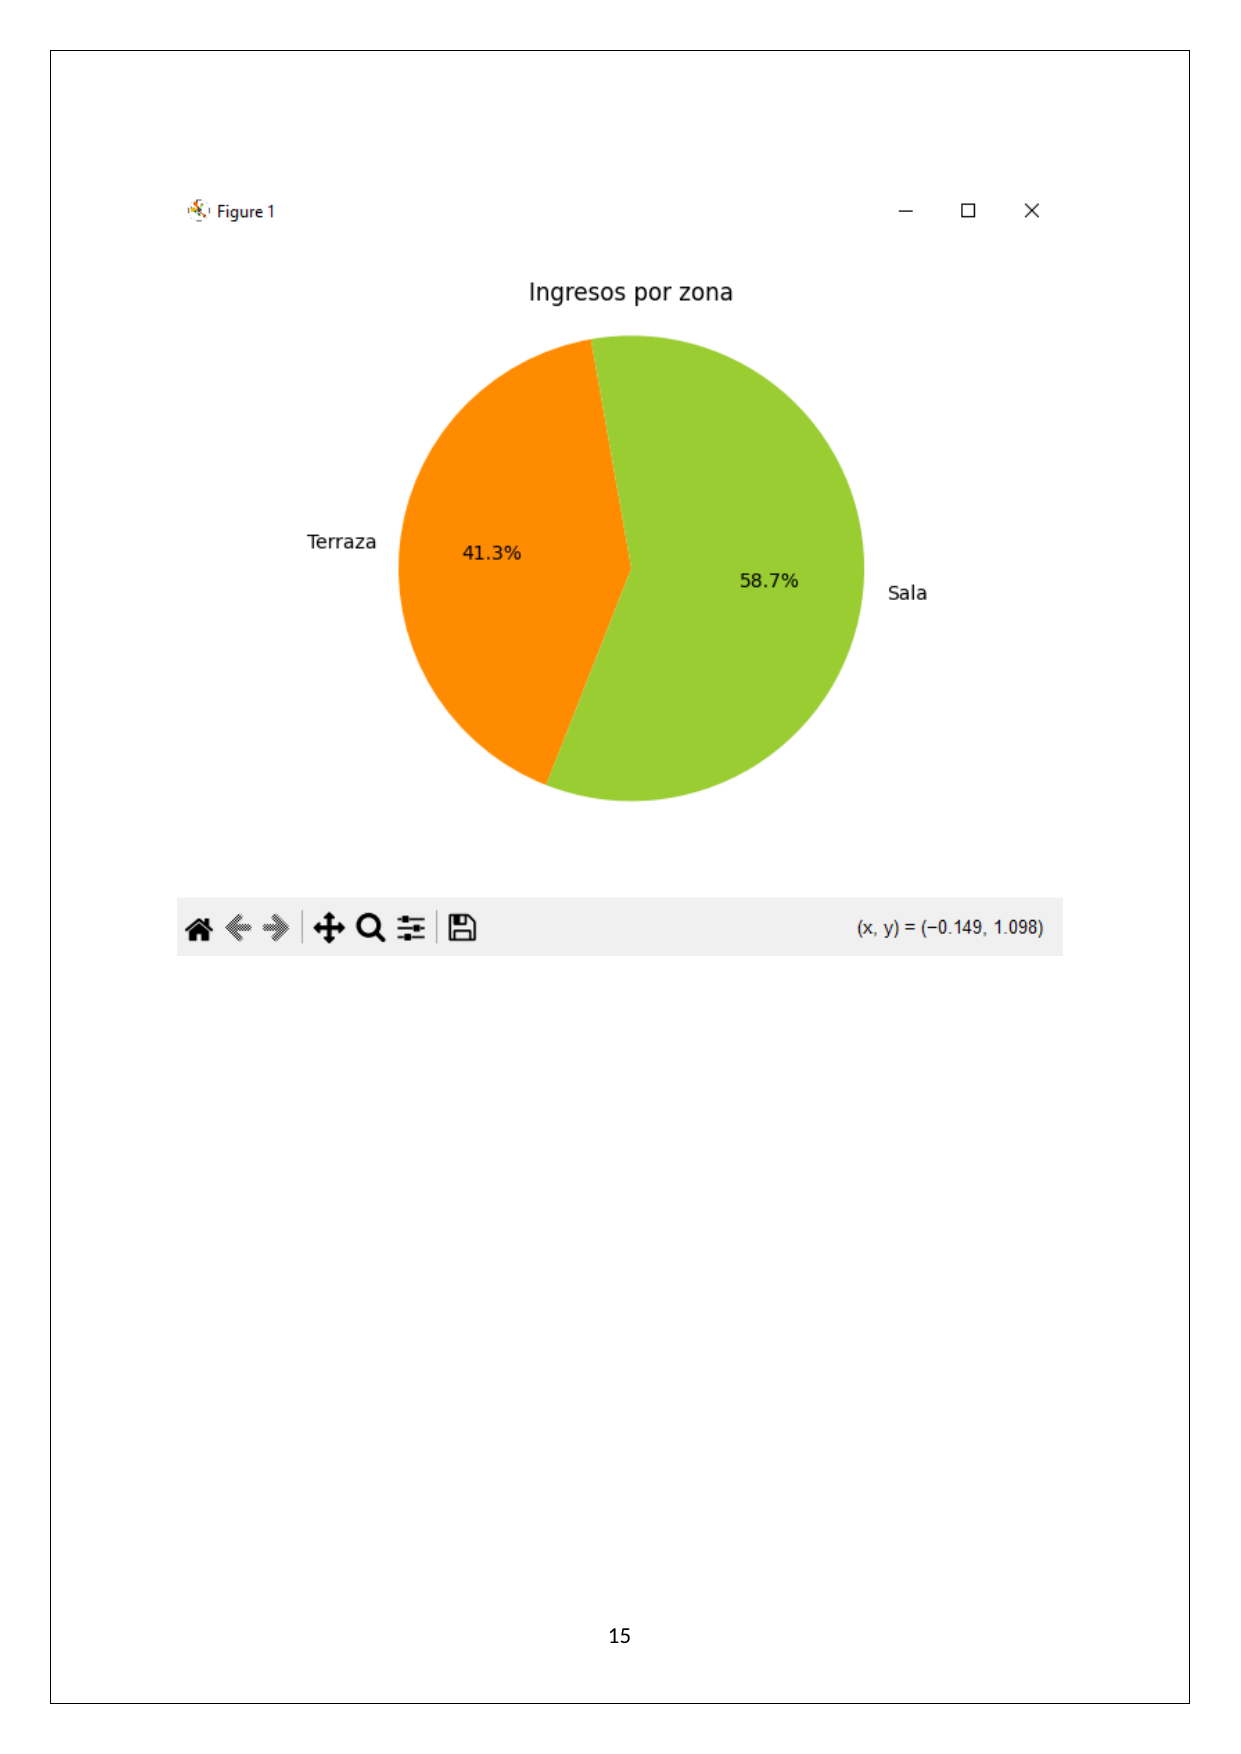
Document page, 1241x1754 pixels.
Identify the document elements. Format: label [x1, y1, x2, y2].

picture [177, 194, 1063, 956]
